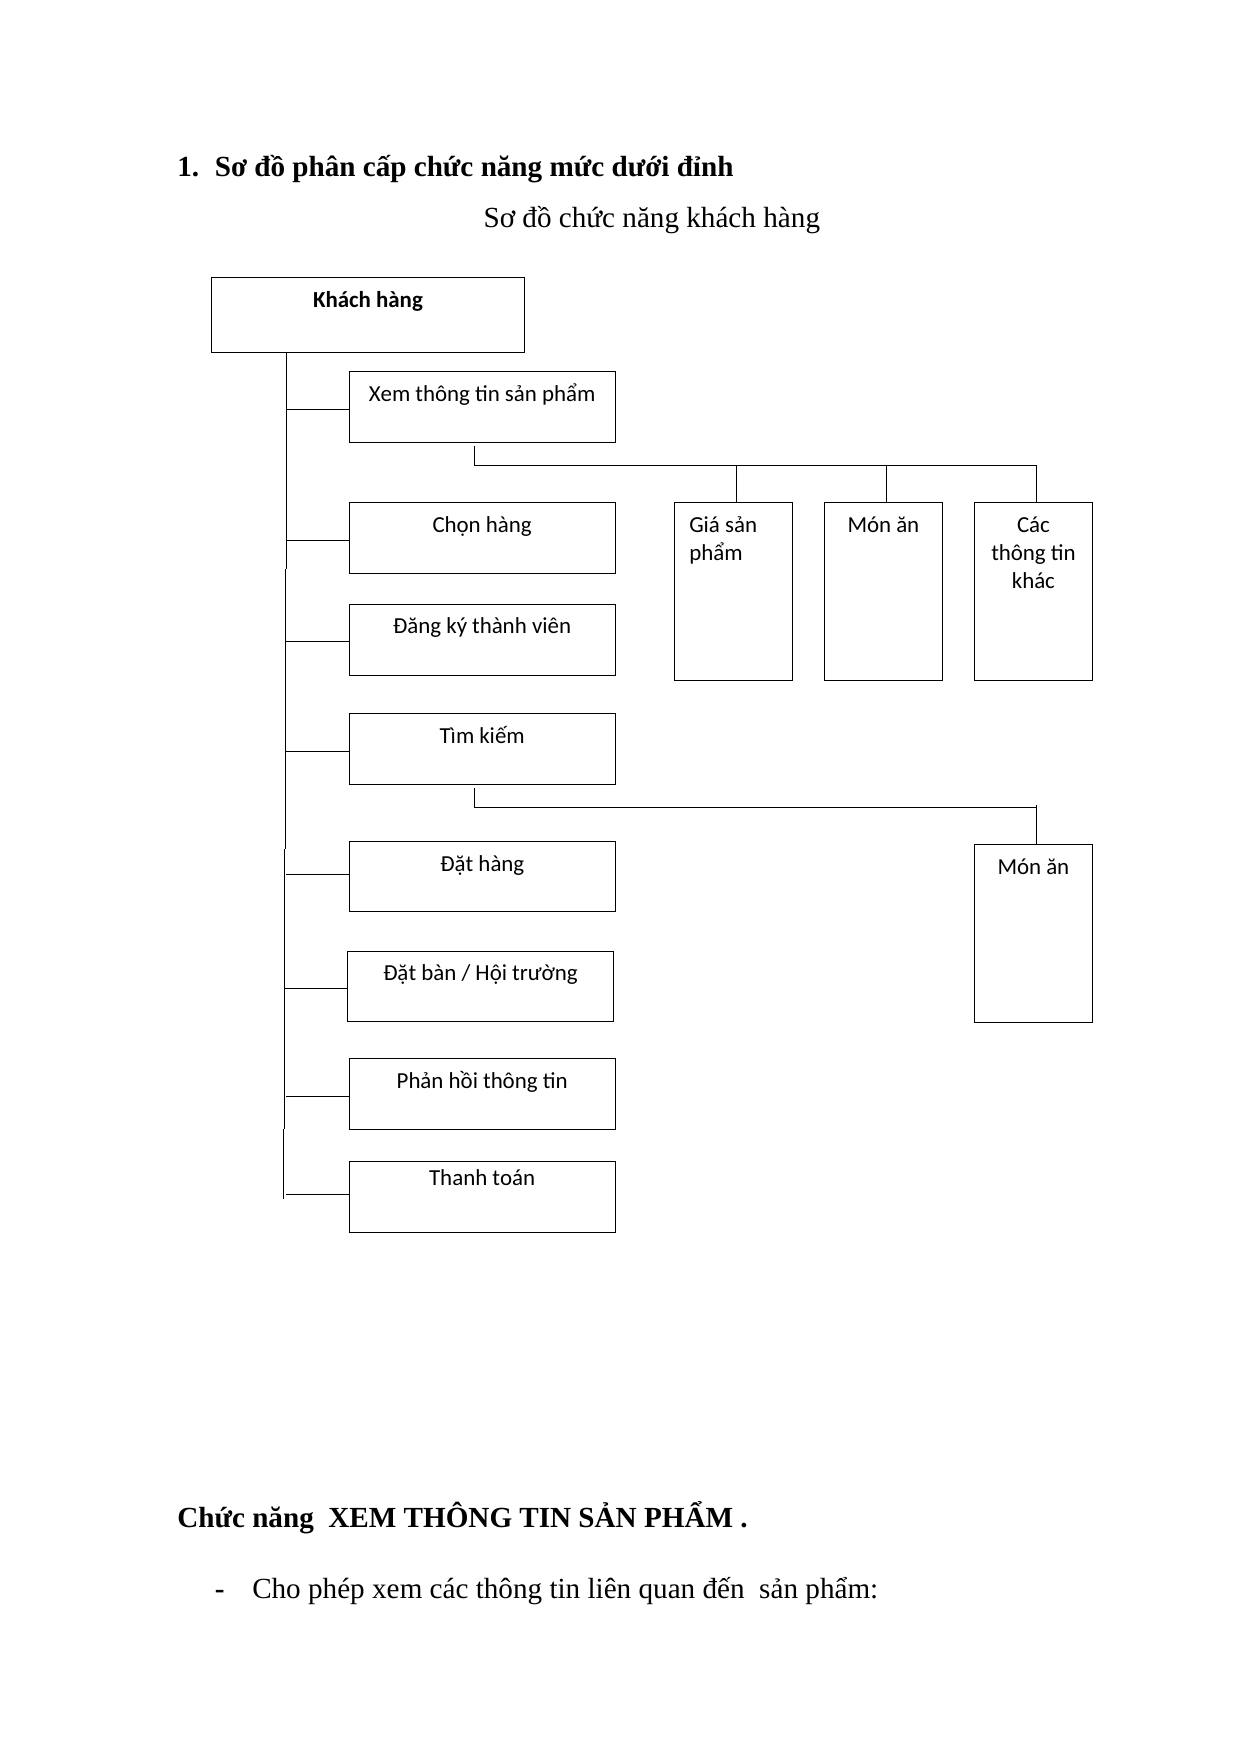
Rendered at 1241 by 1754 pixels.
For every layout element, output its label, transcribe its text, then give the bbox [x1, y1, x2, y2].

text Sơ đồ chức năng khách hàng [177, 200, 1094, 234]
list Sơ đồ phân cấp chức năng mức dưới đỉnh [177, 149, 1094, 183]
list Cho phép xem các thông tin liên quan đến sản phẩm: [214, 1571, 1094, 1605]
text Chức năng XEM THÔNG TIN SẢN PHẨM . [177, 1500, 1094, 1534]
